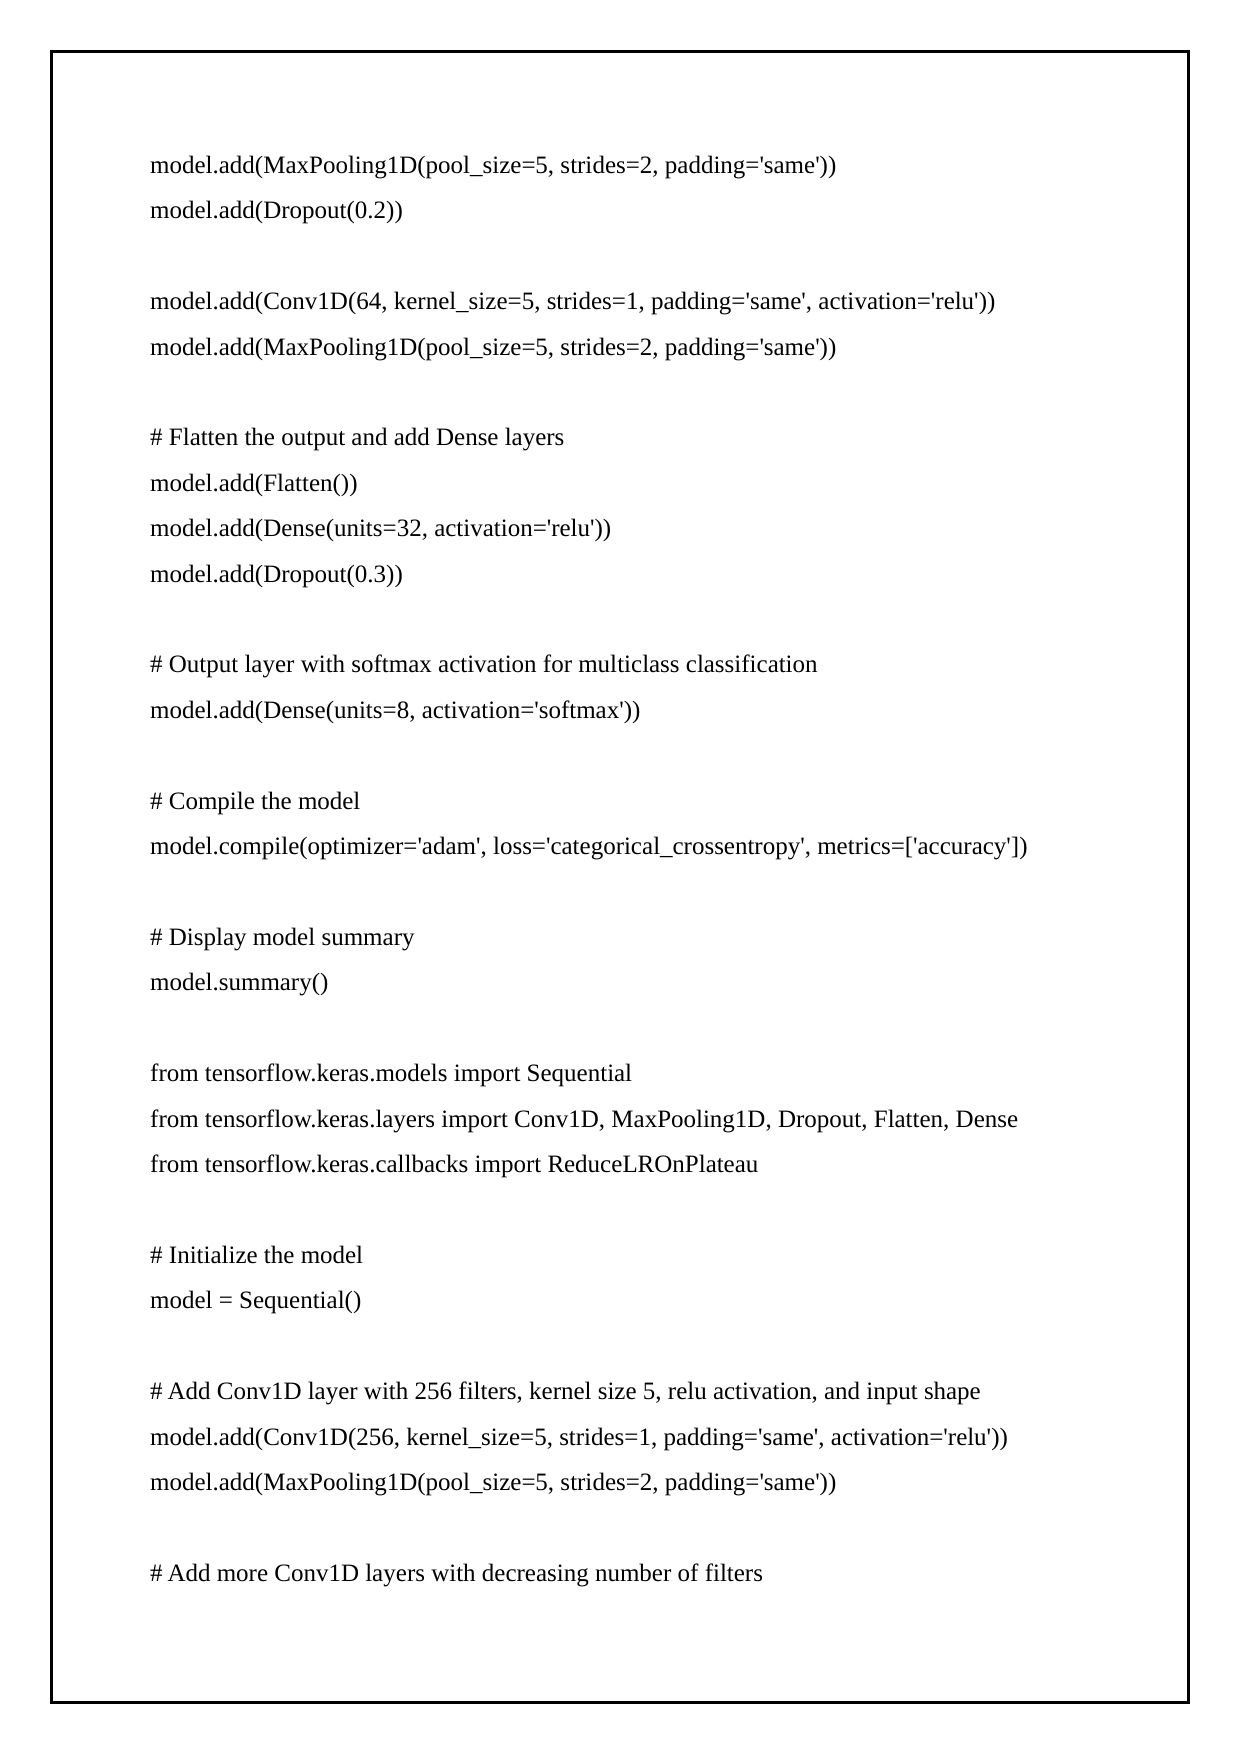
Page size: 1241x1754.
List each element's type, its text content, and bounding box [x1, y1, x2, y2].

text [150, 150, 1090, 179]
text from tensorflow.keras.callbacks import ReduceLROnPlateau [150, 1149, 1090, 1178]
text # Output layer with softmax activation for multiclass classification [150, 649, 1090, 678]
text model.add(MaxPooling1D(pool_size=5, strides=2, padding='same')) [150, 332, 1090, 360]
text model.compile(optimizer='adam', loss='categorical_crossentropy', metrics=['accuracy']) [150, 831, 1090, 860]
text model.add(Conv1D(64, kernel_size=5, strides=1, padding='same', activation='relu')) [150, 286, 1090, 315]
text from tensorflow.keras.models import Sequential [150, 1058, 1090, 1087]
text model.add(Dense(units=32, activation='relu')) [150, 513, 1090, 542]
text # Add more Conv1D layers with decreasing number of filters [150, 1558, 1090, 1587]
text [150, 1422, 1090, 1450]
text model.add(Flatten()) [150, 468, 1090, 497]
text # Compile the model [150, 786, 1090, 814]
text # Flatten the output and add Dense layers [150, 422, 1090, 451]
text from tensorflow.keras.layers import Conv1D, MaxPooling1D, Dropout, Flatten, Dense [150, 1104, 1090, 1132]
text model.add(Dense(units=8, activation='softmax')) [150, 695, 1090, 724]
text # Initialize the model [150, 1240, 1090, 1269]
text # Display model summary [150, 922, 1090, 951]
text model.summary() [150, 967, 1090, 996]
text model.add(Dropout(0.2)) [150, 195, 1090, 224]
text model = Sequential() [150, 1285, 1090, 1314]
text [150, 1467, 1090, 1496]
text model.add(Dropout(0.3)) [150, 559, 1090, 587]
text # Add Conv1D layer with 256 filters, kernel size 5, relu activation, and input shape [150, 1376, 1090, 1405]
